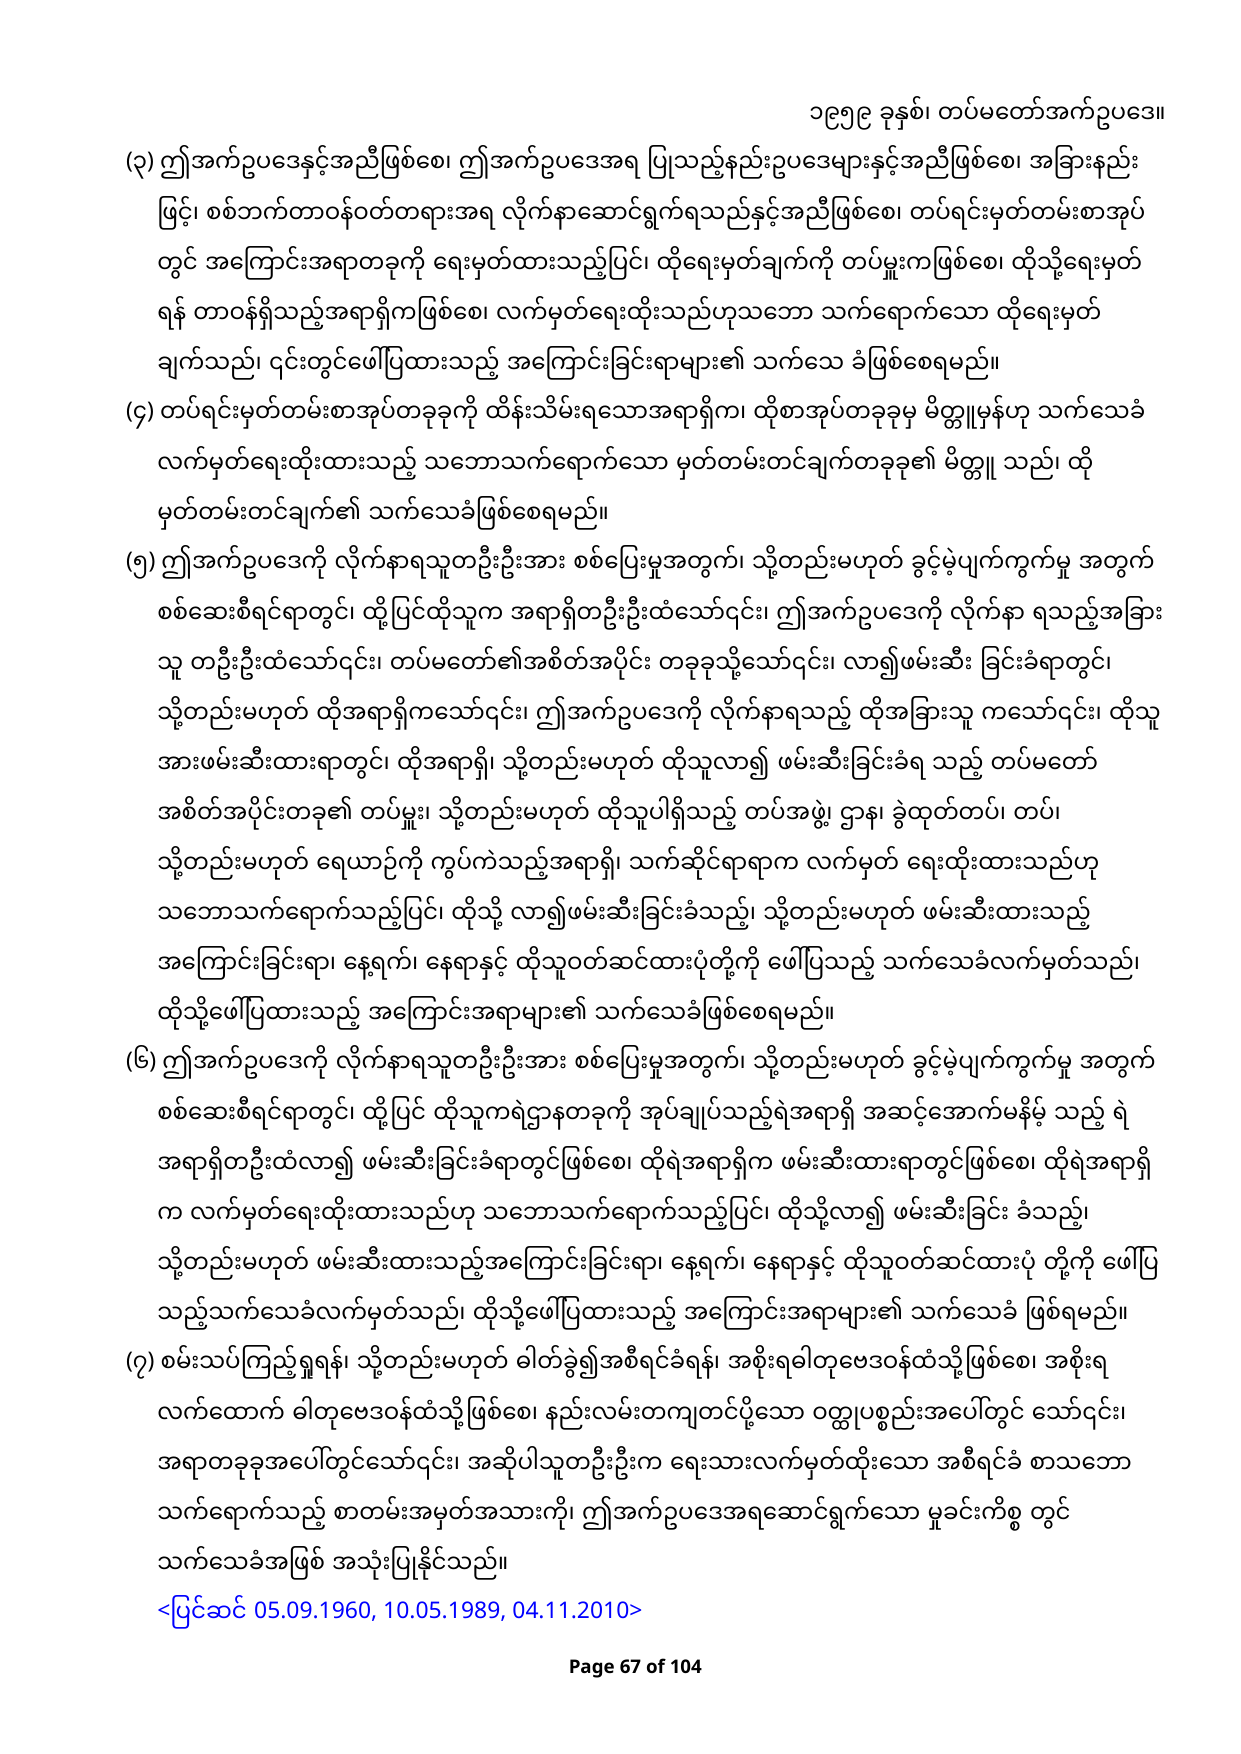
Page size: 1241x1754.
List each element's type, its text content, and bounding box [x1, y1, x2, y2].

text (၄) တပ်ရင်းမှတ်တမ်းစာအုပ်တခုခုကို ထိန်းသိမ်းရသောအရာရှိက၊ ထိုစာအုပ်တခုခုမှ မိတ္တူမှန်ဟု သက်သေခံလက်မှတ်ရေးထိုးထားသည့် သဘောသက်ရောက်သော မှတ်တမ်းတင်ချက်တခုခု၏ မိတ္တူ သည်၊ ထိုမှတ်တမ်းတင်ချက်၏ သက်သေခံဖြစ်စေရမည်။ [126, 375, 1165, 525]
text (၇) စမ်းသပ်ကြည့်ရှုရန်၊ သို့တည်းမဟုတ် ဓါတ်ခွဲ၍အစီရင်ခံရန်၊ အစိုးရဓါတုဗေဒဝန်ထံသို့ဖြစ်စေ၊ အစိုးရလက်ထောက် ဓါတုဗေဒဝန်ထံသို့ဖြစ်စေ၊ နည်းလမ်းတကျတင်ပို့သော ဝတ္ထုပစ္စည်းအပေါ်တွင် သော်၎င်း၊ အရာတခုခုအပေါ်တွင်သော်၎င်း၊ အဆိုပါသူတဦးဦးက ရေးသားလက်မှတ်ထိုးသော အစီရင်ခံ စာသဘောသက်ရောက်သည့် စာတမ်းအမှတ်အသားကို၊ ဤအက်ဥပဒေအရဆောင်ရွက်သော မှုခင်းကိစ္စ တွင် သက်သေခံအဖြစ် အသုံးပြုနိုင်သည်။ [126, 1325, 1165, 1575]
text (၃) ဤအက်ဥပဒေနှင့်အညီဖြစ်စေ၊ ဤအက်ဥပဒေအရ ပြုသည့်နည်းဥပဒေများနှင့်အညီဖြစ်စေ၊ အခြားနည်းဖြင့်၊ စစ်ဘက်တာဝန်ဝတ်တရားအရ လိုက်နာဆောင်ရွက်ရသည်နှင့်အညီဖြစ်စေ၊ တပ်ရင်းမှတ်တမ်းစာအုပ်တွင် အကြောင်းအရာတခုကို ရေးမှတ်ထားသည့်ပြင်၊ ထိုရေးမှတ်ချက်ကို တပ်မှူးကဖြစ်စေ၊ ထိုသို့ရေးမှတ်ရန် တာဝန်ရှိသည့်အရာရှိကဖြစ်စေ၊ လက်မှတ်ရေးထိုးသည်ဟုသဘော သက်ရောက်သော ထိုရေးမှတ်ချက်သည်၊ ၎င်းတွင်ဖေါ်ပြထားသည့် အကြောင်းခြင်းရာများ၏ သက်သေ ခံဖြစ်စေရမည်။ [126, 125, 1165, 375]
text <ပြင်ဆင် 05.09.1960, 10.05.1989, 04.11.2010> [157, 1575, 1165, 1625]
text (၅) ဤအက်ဥပဒေကို လိုက်နာရသူတဦးဦးအား စစ်ပြေးမှုအတွက်၊ သို့တည်းမဟုတ် ခွင့်မဲ့ပျက်ကွက်မှု အတွက် စစ်ဆေးစီရင်ရာတွင်၊ ထို့ပြင်ထိုသူက အရာရှိတဦးဦးထံသော်၎င်း၊ ဤအက်ဥပဒေကို လိုက်နာ ရသည့်အခြားသူ တဦးဦးထံသော်၎င်း၊ တပ်မတော်၏အစိတ်အပိုင်း တခုခုသို့သော်၎င်း၊ လာ၍ဖမ်းဆီး ခြင်းခံရာတွင်၊ သို့တည်းမဟုတ် ထိုအရာရှိကသော်၎င်း၊ ဤအက်ဥပဒေကို လိုက်နာရသည့် ထိုအခြားသူ ကသော်၎င်း၊ ထိုသူအားဖမ်းဆီးထားရာတွင်၊ ထိုအရာရှိ၊ သို့တည်းမဟုတ် ထိုသူလာ၍ ဖမ်းဆီးခြင်းခံရ သည့် တပ်မတော်အစိတ်အပိုင်းတခု၏ တပ်မှူး၊ သို့တည်းမဟုတ် ထိုသူပါရှိသည့် တပ်အဖွဲ့၊ ဌာန၊ ခွဲထုတ်တပ်၊ တပ်၊ သို့တည်းမဟုတ် ရေယာဉ်ကို ကွပ်ကဲသည့်အရာရှိ၊ သက်ဆိုင်ရာရာက လက်မှတ် ရေးထိုးထားသည်ဟု သဘောသက်ရောက်သည့်ပြင်၊ ထိုသို့ လာ၍ဖမ်းဆီးခြင်းခံသည့်၊ သို့တည်းမဟုတ် ဖမ်းဆီးထားသည့် အကြောင်းခြင်းရာ၊ နေ့ရက်၊ နေရာနှင့် ထိုသူဝတ်ဆင်ထားပုံတို့ကို ဖေါ်ပြသည့် သက်သေခံလက်မှတ်သည်၊ ထိုသို့ဖေါ်ပြထားသည့် အကြောင်းအရာများ၏ သက်သေခံဖြစ်စေရမည်။ [126, 525, 1165, 1025]
text (၆) ဤအက်ဥပဒေကို လိုက်နာရသူတဦးဦးအား စစ်ပြေးမှုအတွက်၊ သို့တည်းမဟုတ် ခွင့်မဲ့ပျက်ကွက်မှု အတွက် စစ်ဆေးစီရင်ရာတွင်၊ ထို့ပြင် ထိုသူကရဲဌာနတခုကို အုပ်ချုပ်သည့်ရဲအရာရှိ အဆင့်အောက်မနိမ့် သည့် ရဲအရာရှိတဦးထံလာ၍ ဖမ်းဆီးခြင်းခံရာတွင်ဖြစ်စေ၊ ထိုရဲအရာရှိက ဖမ်းဆီးထားရာတွင်ဖြစ်စေ၊ ထိုရဲအရာရှိက လက်မှတ်ရေးထိုးထားသည်ဟု သဘောသက်ရောက်သည့်ပြင်၊ ထိုသို့လာ၍ ဖမ်းဆီးခြင်း ခံသည့်၊ သို့တည်းမဟုတ် ဖမ်းဆီးထားသည့်အကြောင်းခြင်းရာ၊ နေ့ရက်၊ နေရာနှင့် ထိုသူဝတ်ဆင်ထားပုံ တို့ကို ဖေါ်ပြသည့်သက်သေခံလက်မှတ်သည်၊ ထိုသို့ဖေါ်ပြထားသည့် အကြောင်းအရာများ၏ သက်သေခံ ဖြစ်ရမည်။ [126, 1025, 1165, 1325]
